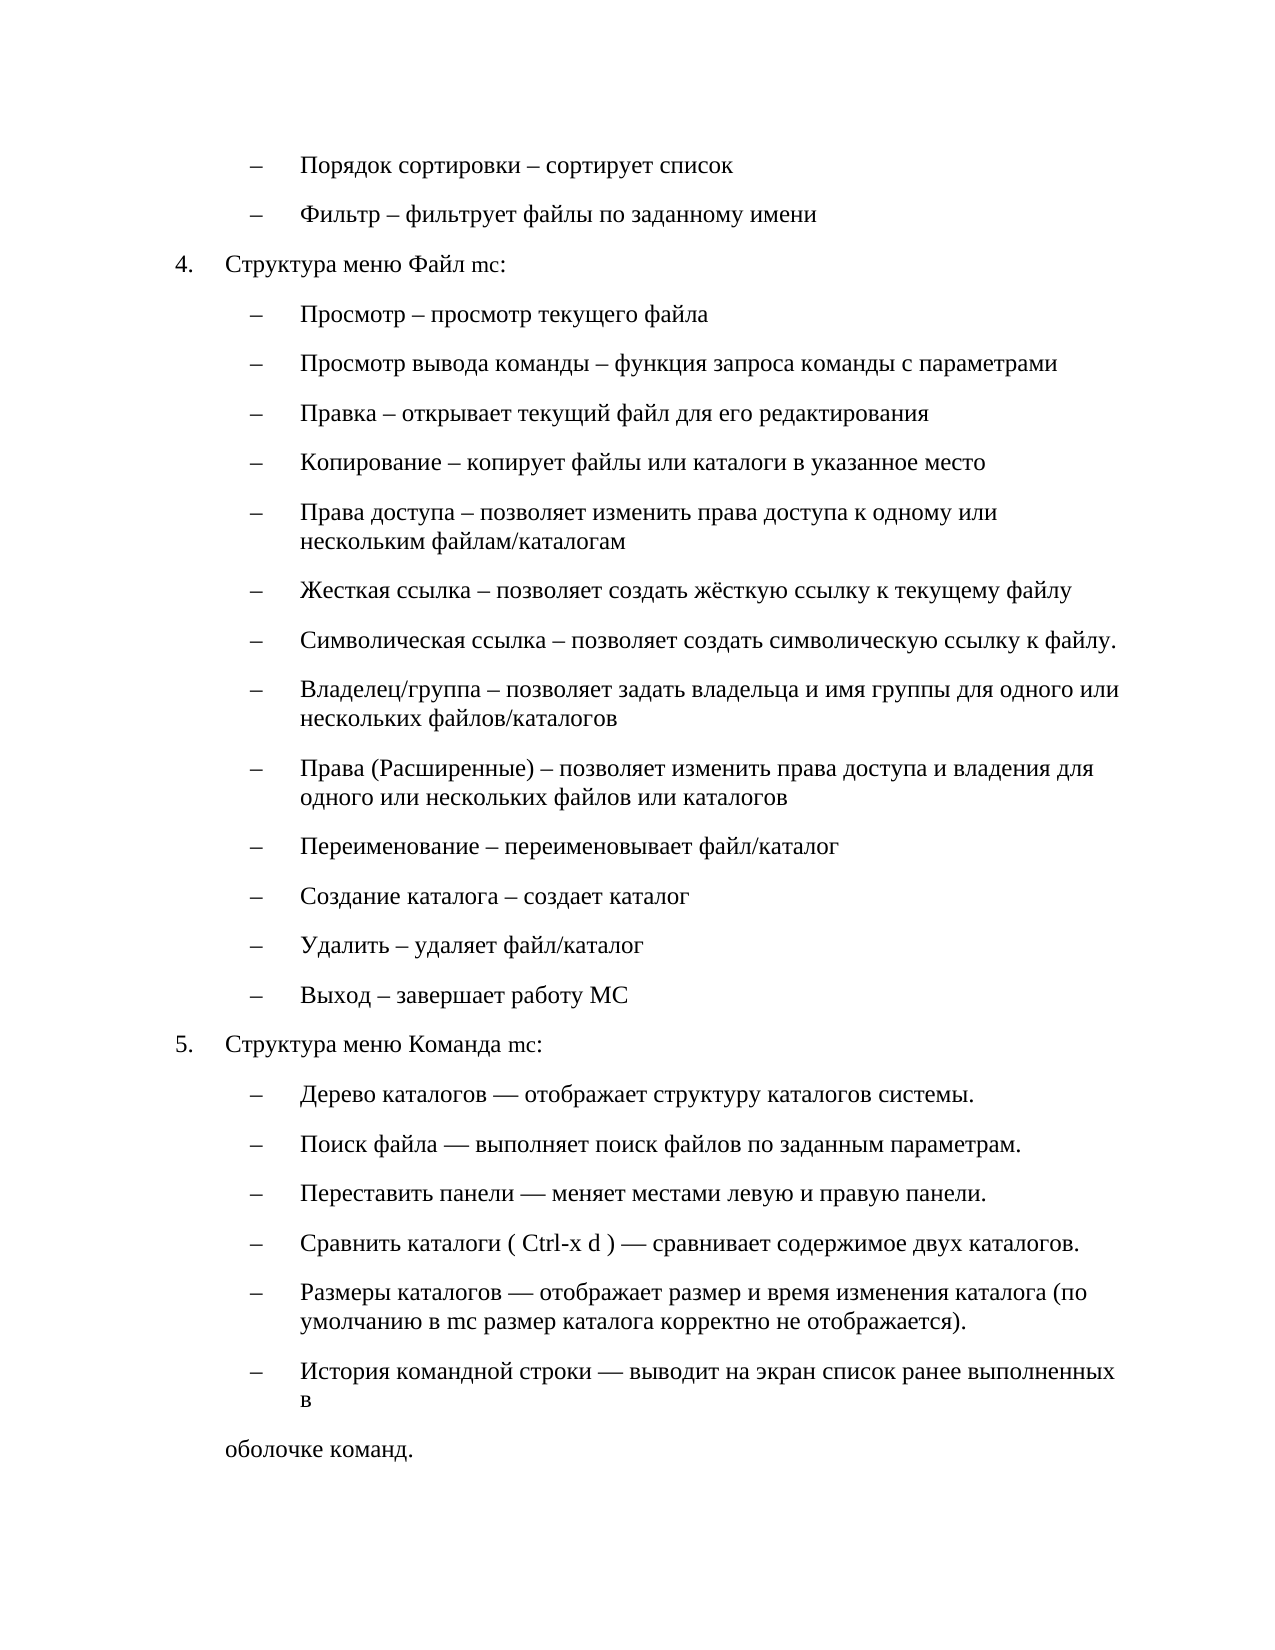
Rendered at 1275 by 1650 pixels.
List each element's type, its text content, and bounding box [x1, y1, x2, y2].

list Жесткая ссылка – позволяет создать жёсткую ссылку к текущему файлу [250, 575, 1125, 604]
list оболочке команд. [175, 1434, 1125, 1463]
list Просмотр – просмотр текущего файла [250, 299, 1125, 327]
list Структура меню Файл mc: [175, 249, 1125, 278]
list Права (Расширенные) – позволяет изменить права доступа и владения для одного или нескольких файлов или каталогов [250, 753, 1125, 810]
list История командной строки — выводит на экран список ранее выполненных в [250, 1356, 1125, 1413]
list Структура меню Команда mc: [175, 1029, 1125, 1058]
list Владелец/группа – позволяет задать владельца и имя группы для одного или нескольких файлов/каталогов [250, 674, 1125, 732]
list Порядок сортировки – сортирует список [250, 150, 1125, 179]
list Правка – открывает текущий файл для его редактирования [250, 398, 1125, 427]
list Символическая ссылка – позволяет создать символическую ссылку к файлу. [250, 625, 1125, 654]
list Переставить панели — меняет местами левую и правую панели. [250, 1178, 1125, 1207]
list Фильтр – фильтрует файлы по заданному имени [250, 199, 1125, 228]
list Создание каталога – создает каталог [250, 881, 1125, 909]
list Копирование – копирует файлы или каталоги в указанное место [250, 447, 1125, 476]
list Поиск файла — выполняет поиск файлов по заданным параметрам. [250, 1129, 1125, 1157]
list Дерево каталогов — отображает структуру каталогов системы. [250, 1079, 1125, 1108]
list Размеры каталогов — отображает размер и время изменения каталога (по умолчанию в mc размер каталога корректно не отображается). [250, 1277, 1125, 1335]
list Удалить – удаляет файл/каталог [250, 930, 1125, 959]
list Сравнить каталоги ( Ctrl-x d ) — сравнивает содержимое двух каталогов. [250, 1228, 1125, 1257]
list Выход – завершает работу MC [250, 980, 1125, 1009]
list Права доступа – позволяет изменить права доступа к одному или нескольким файлам/каталогам [250, 497, 1125, 554]
list Переименование – переименовывает файл/каталог [250, 831, 1125, 860]
list Просмотр вывода команды – функция запроса команды с параметрами [250, 348, 1125, 377]
